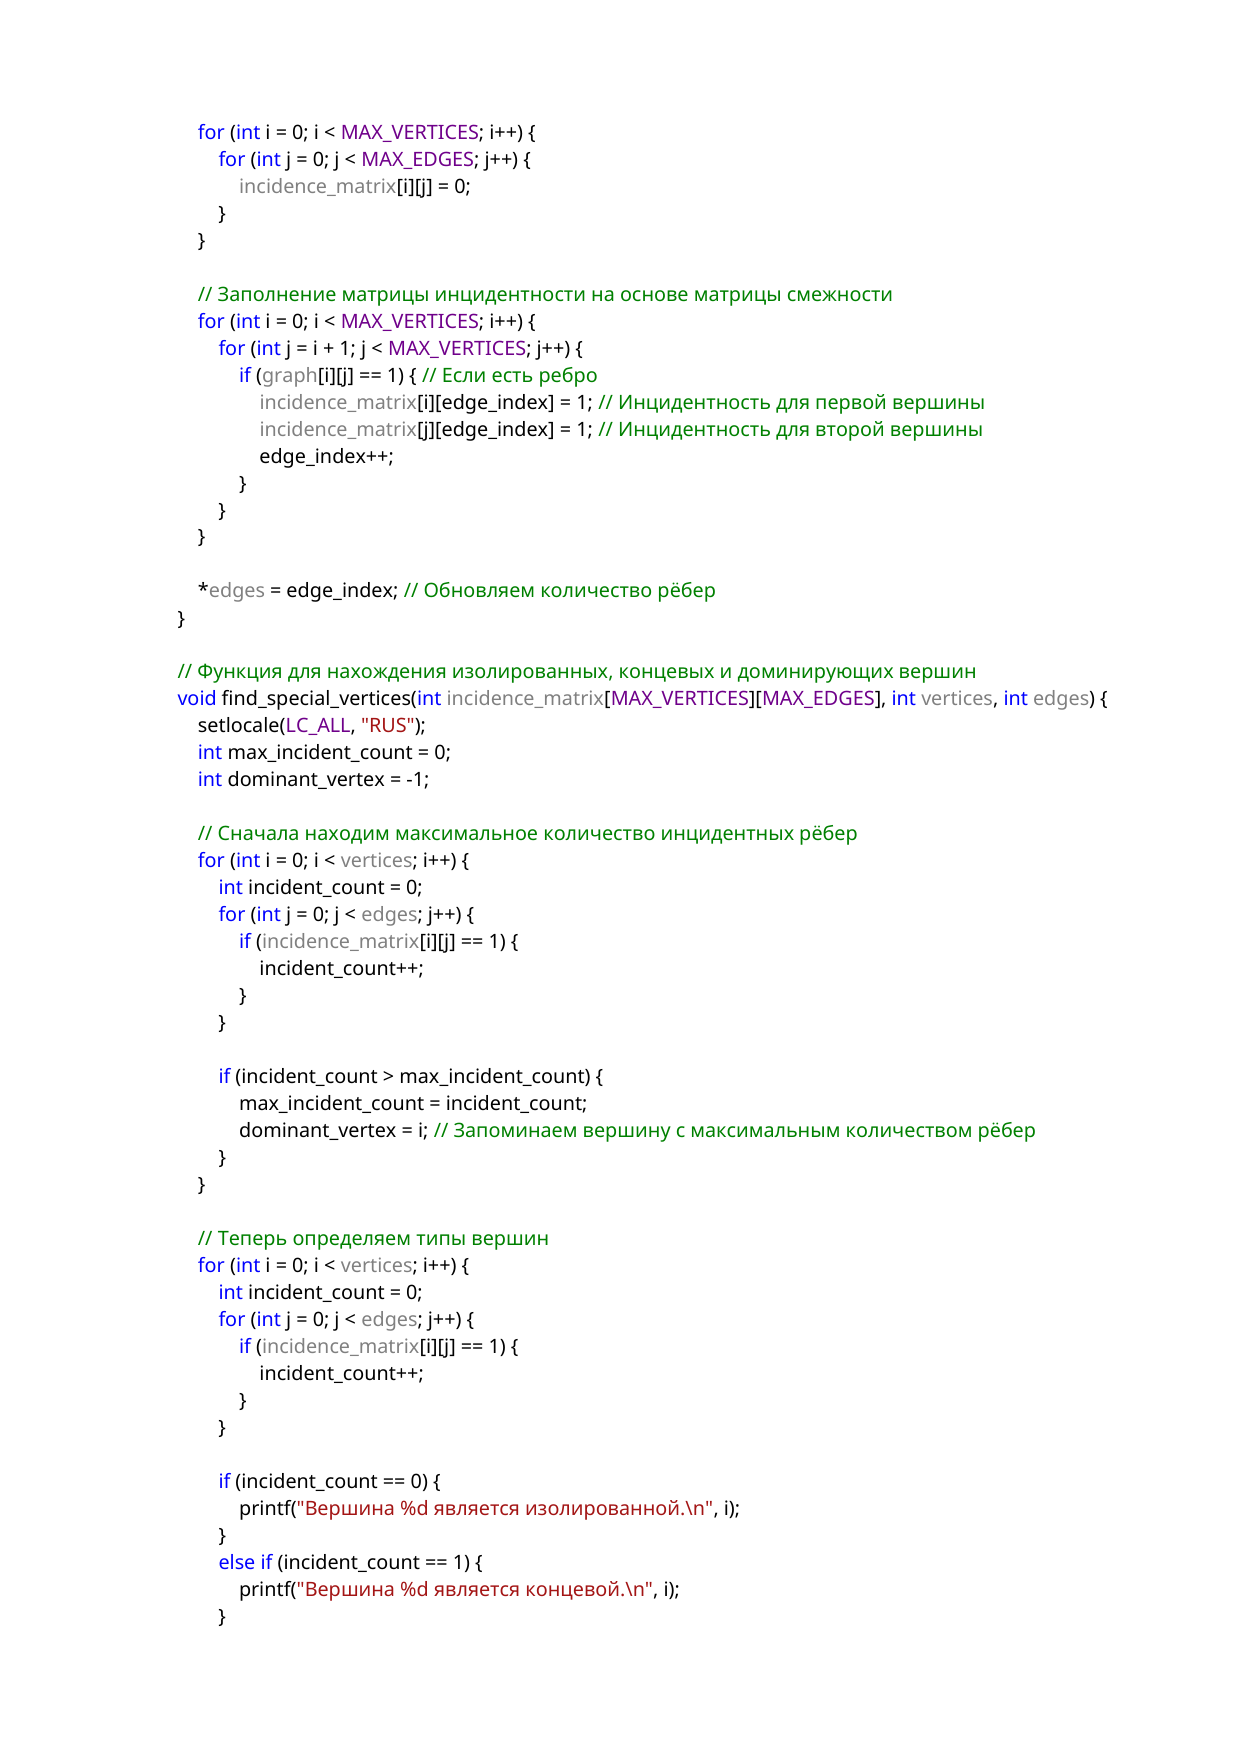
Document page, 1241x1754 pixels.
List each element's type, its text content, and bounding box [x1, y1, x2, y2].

text } [177, 1386, 1152, 1413]
text } [177, 1521, 1152, 1548]
text if (incidence_matrix[i][j] == 1) { [177, 1332, 1152, 1359]
text } [177, 226, 1152, 253]
text max_incident_count = incident_count; [177, 1089, 1152, 1116]
text for (int i = 0; i < MAX_VERTICES; i++) { [177, 118, 1152, 145]
text } [177, 1413, 1152, 1440]
text for (int i = 0; i < vertices; i++) { [177, 1251, 1152, 1278]
text // Сначала находим максимальное количество инцидентных рёбер [177, 819, 1152, 847]
text if (graph[i][j] == 1) { // Если есть ребро [177, 361, 1152, 388]
text dominant_vertex = i; // Запоминаем вершину с максимальным количеством рёбер [177, 1116, 1152, 1143]
text for (int i = 0; i < vertices; i++) { [177, 847, 1152, 873]
text for (int i = 0; i < MAX_VERTICES; i++) { [177, 307, 1152, 334]
text edge_index++; [177, 442, 1152, 469]
text incidence_matrix[i][edge_index] = 1; // Инцидентность для первой вершины [177, 388, 1152, 415]
text } [177, 1008, 1152, 1035]
text incidence_matrix[i][j] = 0; [177, 172, 1152, 199]
text } [177, 199, 1152, 226]
text } [177, 981, 1152, 1008]
text printf("Вершина %d является концевой.\n", i); [177, 1575, 1152, 1602]
text int max_incident_count = 0; [177, 739, 1152, 766]
text } [177, 604, 1152, 631]
text incidence_matrix[j][edge_index] = 1; // Инцидентность для второй вершины [177, 415, 1152, 442]
text } [177, 469, 1152, 496]
text } [177, 496, 1152, 523]
text for (int j = i + 1; j < MAX_VERTICES; j++) { [177, 334, 1152, 361]
text int incident_count = 0; [177, 873, 1152, 901]
text *edges = edge_index; // Обновляем количество рёбер [177, 577, 1152, 604]
text incident_count++; [177, 1359, 1152, 1386]
text incident_count++; [177, 954, 1152, 981]
text // Функция для нахождения изолированных, концевых и доминирующих вершин [177, 658, 1152, 685]
text int incident_count = 0; [177, 1278, 1152, 1305]
text for (int j = 0; j < edges; j++) { [177, 901, 1152, 927]
text for (int j = 0; j < edges; j++) { [177, 1305, 1152, 1332]
text if (incident_count == 0) { [177, 1467, 1152, 1494]
text if (incident_count > max_incident_count) { [177, 1062, 1152, 1089]
text setlocale(LC_ALL, "RUS"); [177, 712, 1152, 739]
text } [177, 523, 1152, 550]
text else if (incident_count == 1) { [177, 1548, 1152, 1575]
text // Теперь определяем типы вершин [177, 1224, 1152, 1251]
text printf("Вершина %d является изолированной.\n", i); [177, 1494, 1152, 1521]
text int dominant_vertex = -1; [177, 766, 1152, 793]
text for (int j = 0; j < MAX_EDGES; j++) { [177, 145, 1152, 172]
text if (incidence_matrix[i][j] == 1) { [177, 927, 1152, 954]
text } [177, 1602, 1152, 1629]
text } [177, 1170, 1152, 1197]
text } [177, 1143, 1152, 1170]
text void find_special_vertices(int incidence_matrix[MAX_VERTICES][MAX_EDGES], int vertices, int edges) { [177, 685, 1152, 712]
text // Заполнение матрицы инцидентности на основе матрицы смежности [177, 280, 1152, 307]
